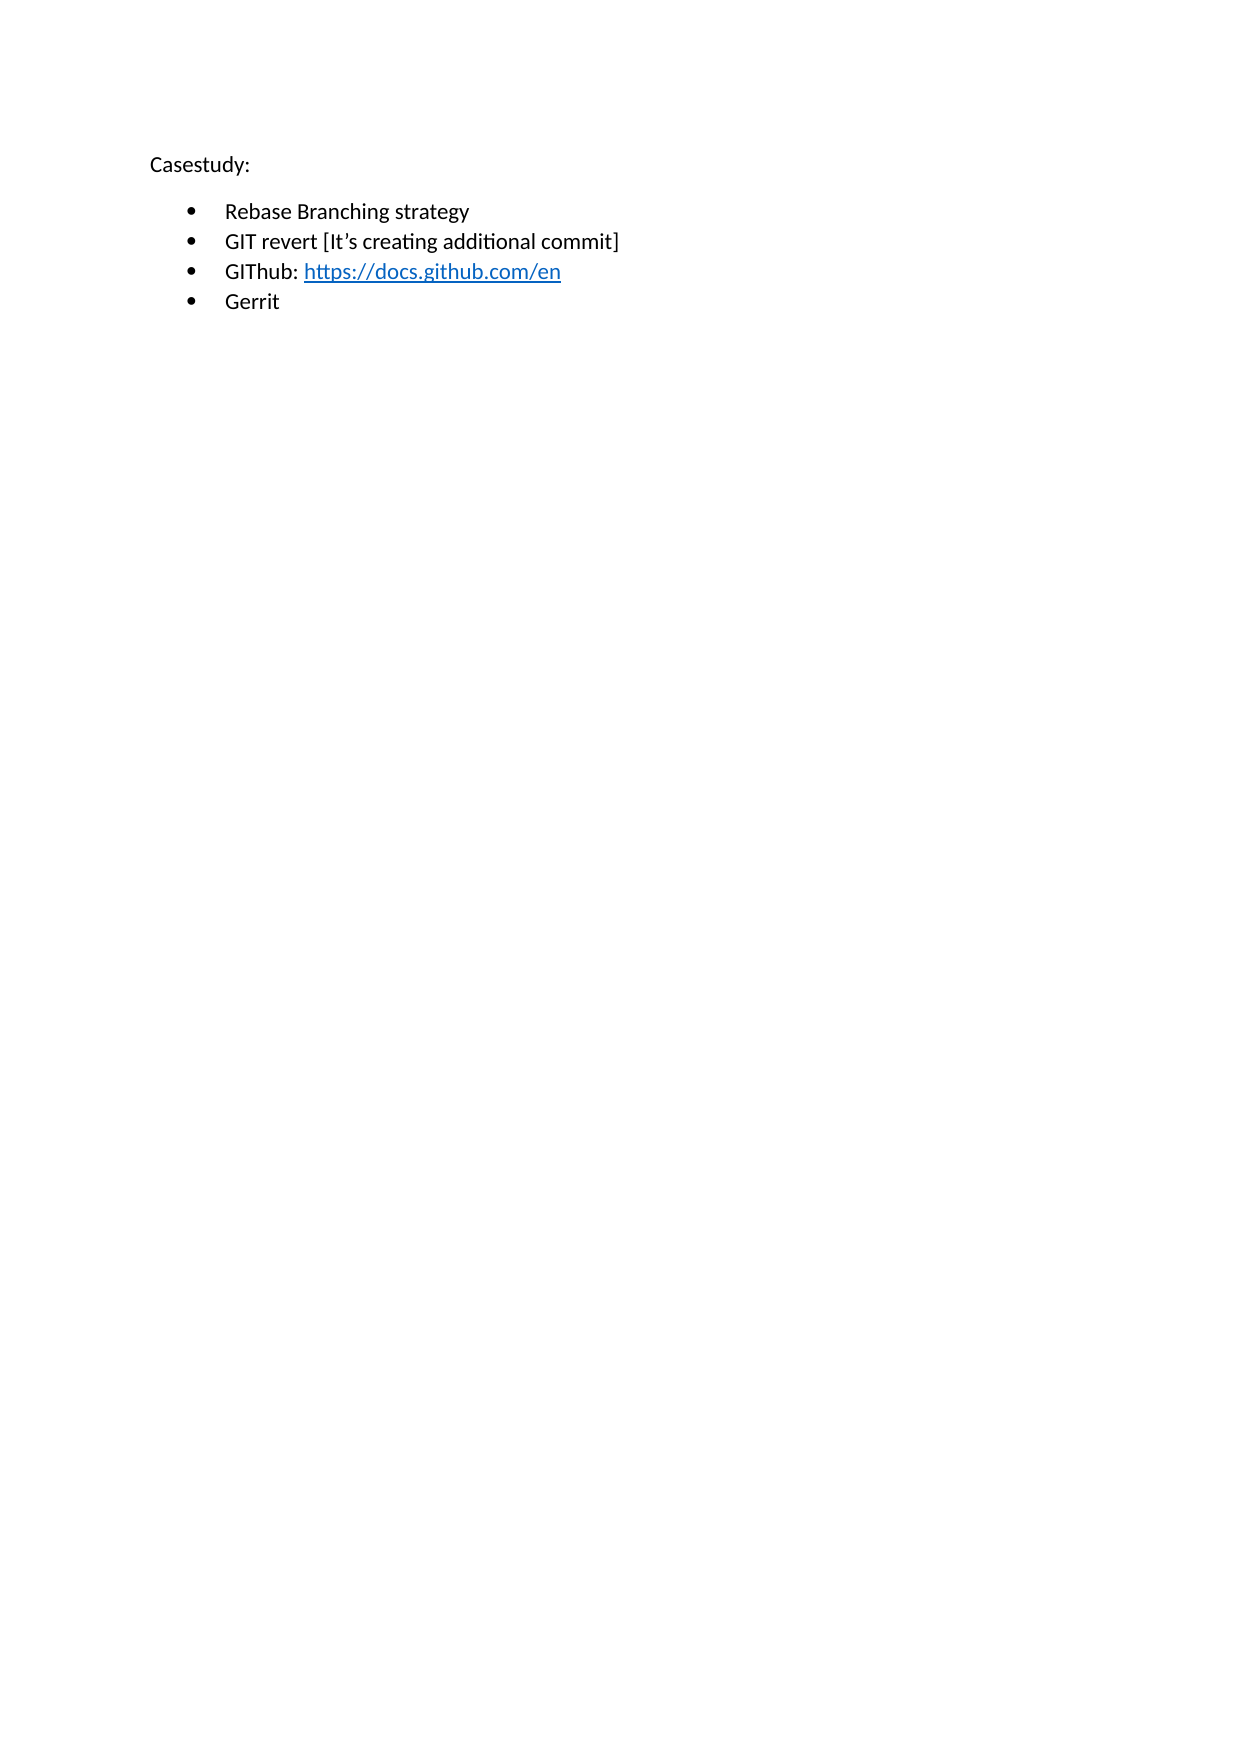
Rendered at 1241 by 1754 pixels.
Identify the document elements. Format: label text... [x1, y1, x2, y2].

list Rebase Branching strategy [187, 197, 1090, 225]
list Gerrit [187, 287, 1090, 316]
list GIT revert [It’s creating additional commit] [187, 227, 1090, 255]
list GIThub: https://docs.github.com/en [187, 257, 1090, 285]
text Casestudy: [150, 150, 1090, 178]
